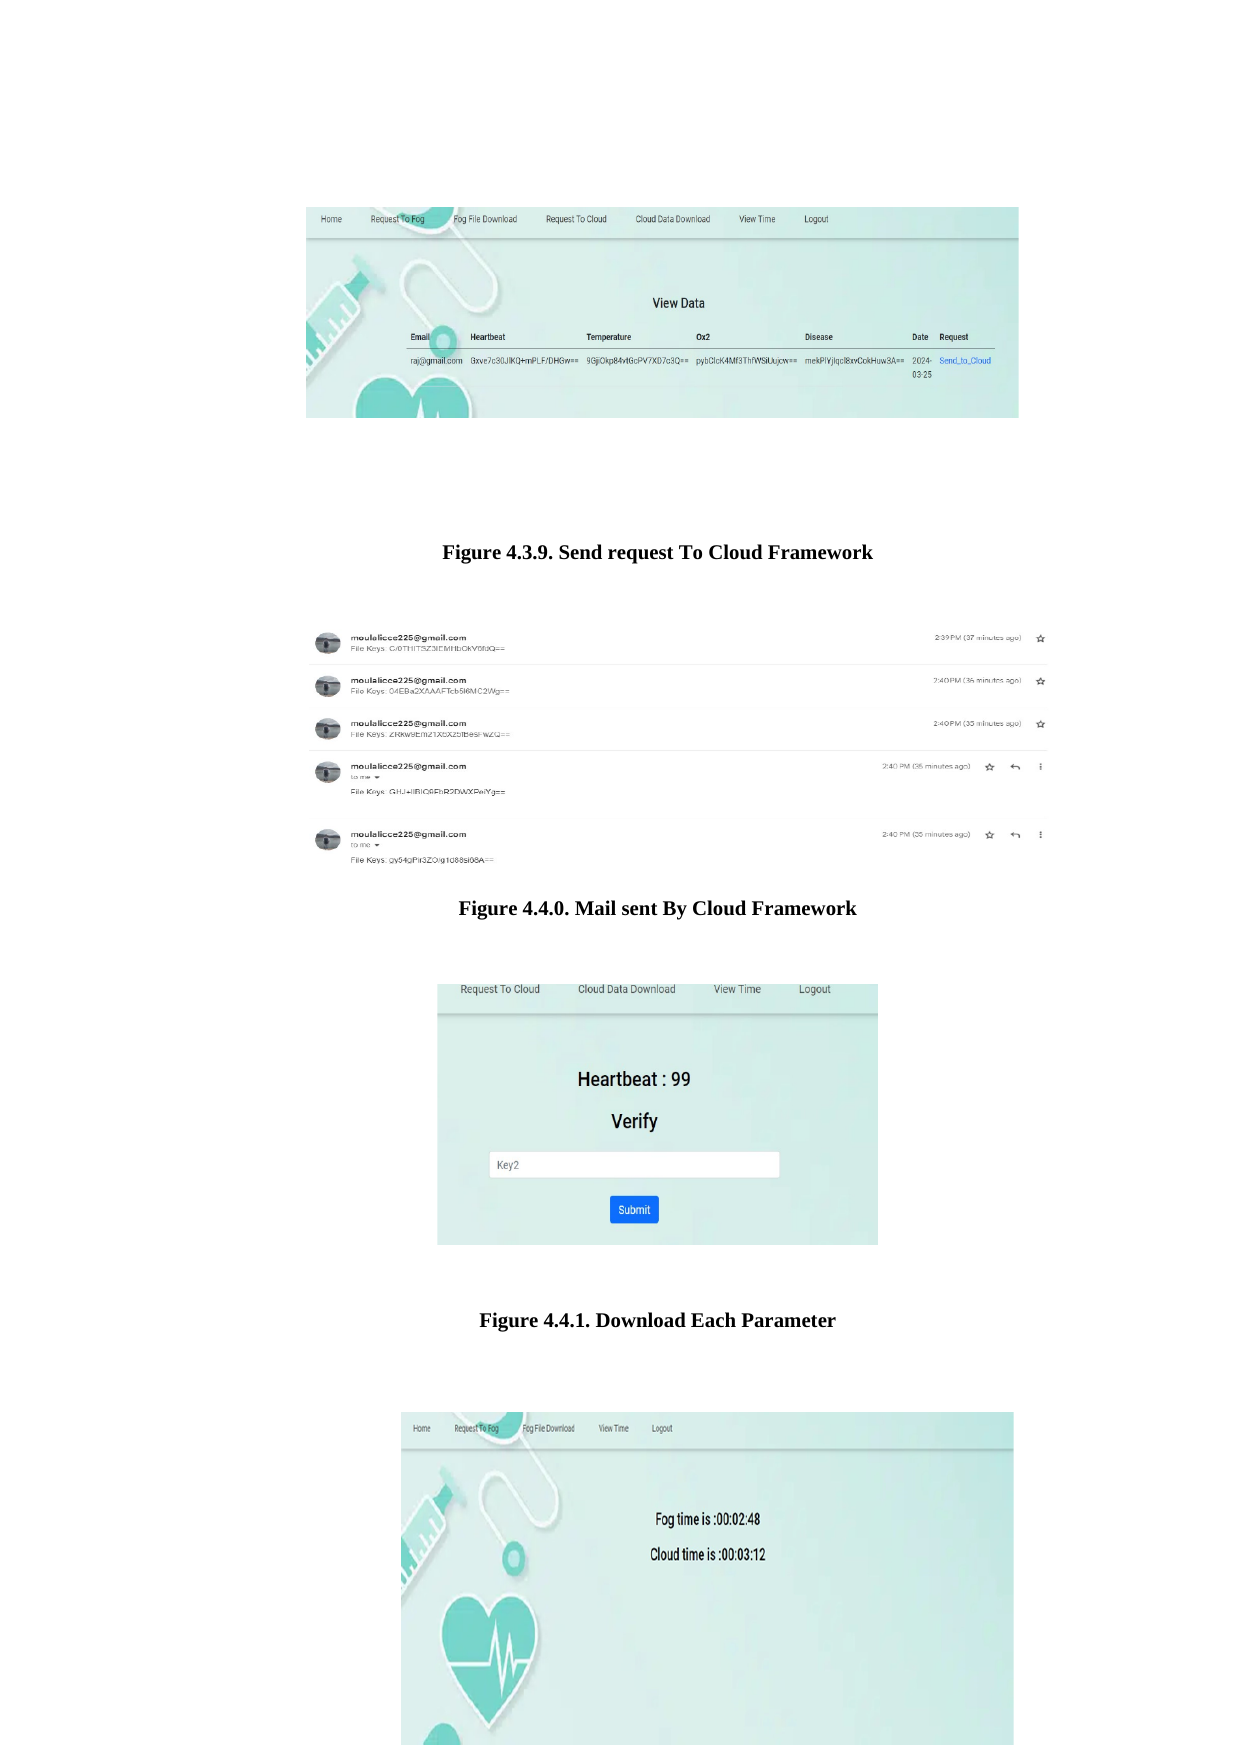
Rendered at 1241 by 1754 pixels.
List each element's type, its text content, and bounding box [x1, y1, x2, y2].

text Figure 4.3.9. Send request To Cloud Framework [225, 540, 1090, 564]
text Figure 4.4.1. Download Each Parameter [225, 1307, 1090, 1332]
picture [309, 622, 1054, 879]
picture [437, 984, 878, 1245]
picture [306, 207, 1019, 418]
picture [401, 1412, 1014, 1745]
